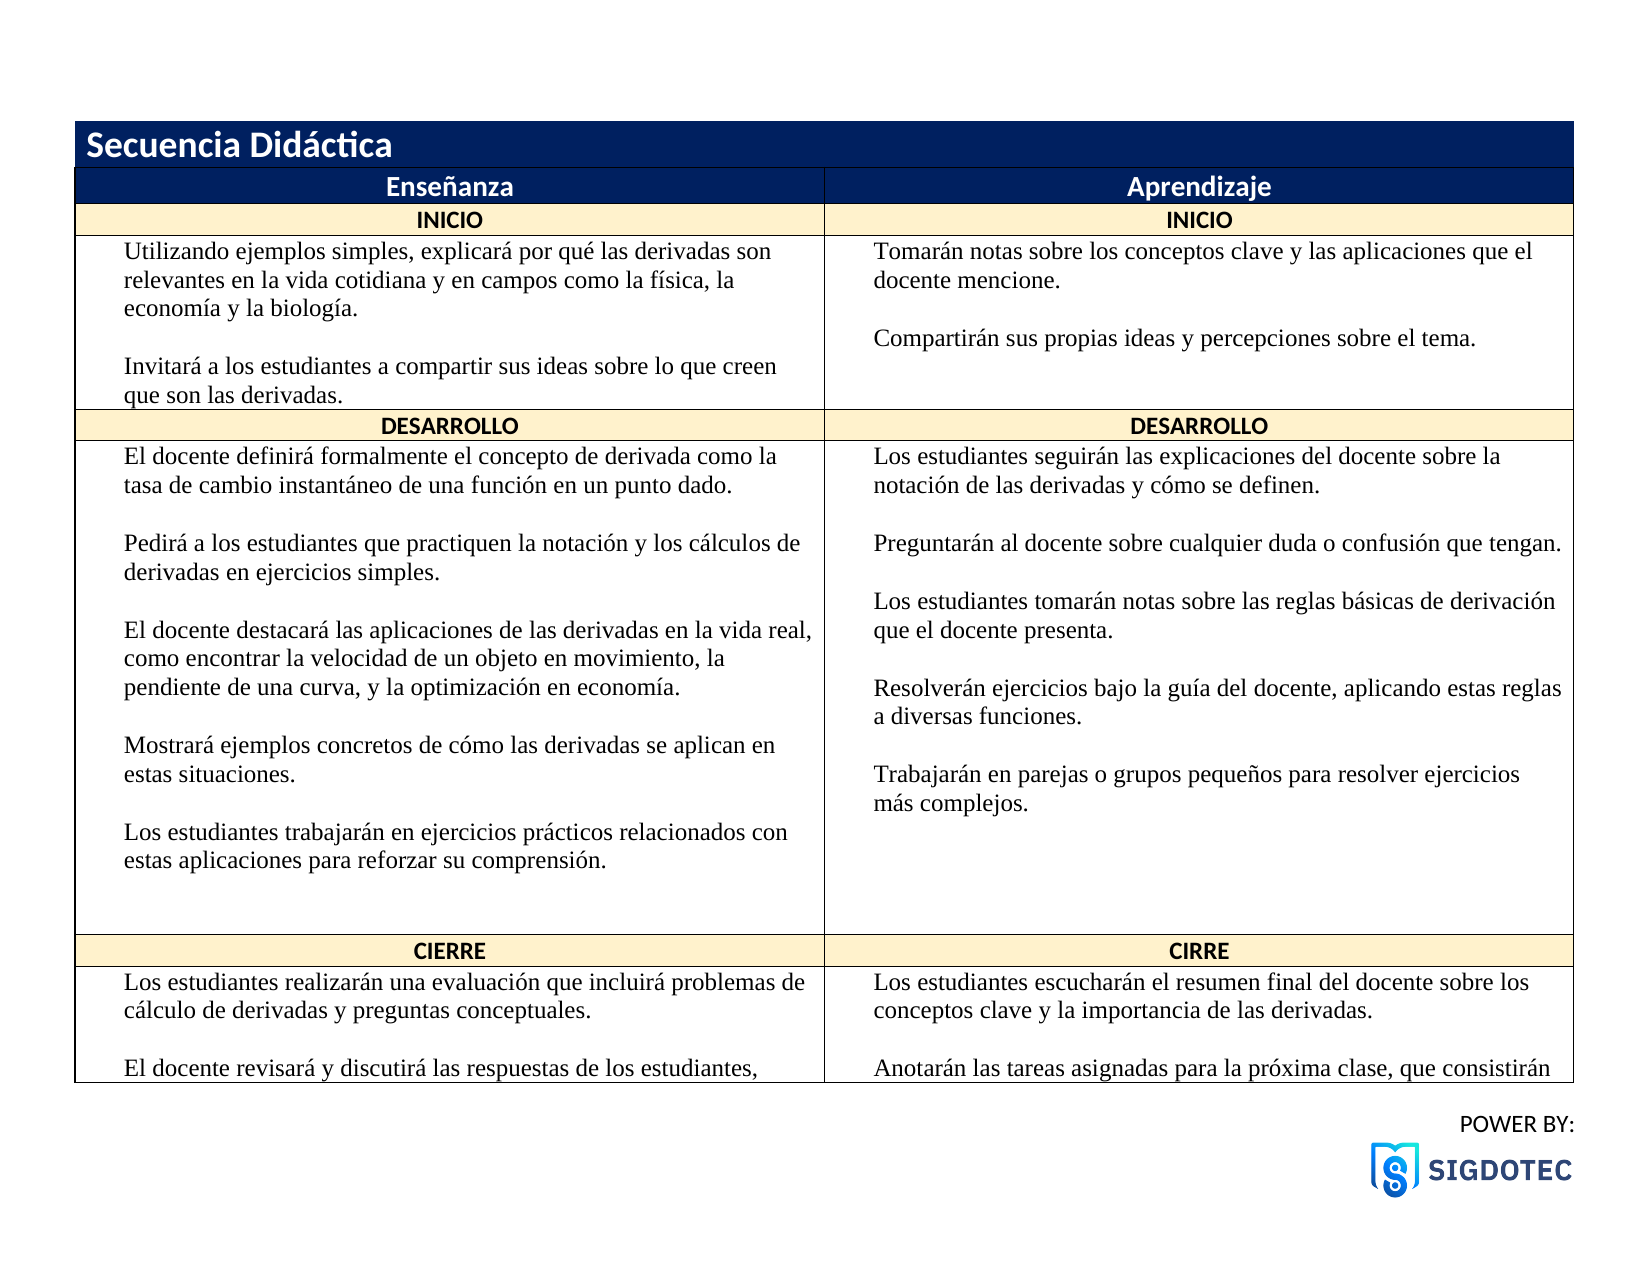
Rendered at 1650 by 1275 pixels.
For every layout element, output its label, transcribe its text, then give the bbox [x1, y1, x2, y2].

table_cell Aprendizaje [825, 168, 1573, 203]
table_cell Enseñanza [76, 168, 824, 203]
table_header Secuencia Didáctica [75, 121, 1574, 167]
table_cell DESARROLLO [825, 410, 1573, 440]
table_cell Utilizando ejemplos simples, explicará por qué las derivadas son relevantes en la vida cotidiana y en campos como la física, la economía y la biología. Invitará a los estudiantes a compartir sus ideas sobre lo que creen que son las derivadas. [76, 236, 824, 409]
picture [1367, 1138, 1575, 1202]
table_cell INICIO [76, 204, 824, 235]
table_cell DESARROLLO [76, 410, 824, 440]
table_cell El docente definirá formalmente el concepto de derivada como la tasa de cambio instantáneo de una función en un punto dado. Pedirá a los estudiantes que practiquen la notación y los cálculos de derivadas en ejercicios simples. El docente destacará las aplicaciones de las derivadas en la vida real, como encontrar la velocidad de un objeto en movimiento, la pendiente de una curva, y la optimización en economía. Mostrará ejemplos concretos de cómo las derivadas se aplican en estas situaciones. Los estudiantes trabajarán en ejercicios prácticos relacionados con estas aplicaciones para reforzar su comprensión. [76, 441, 824, 934]
table_cell CIRRE [825, 935, 1573, 966]
table_cell Tomarán notas sobre los conceptos clave y las aplicaciones que el docente mencione. Compartirán sus propias ideas y percepciones sobre el tema. [825, 236, 1573, 409]
table_cell Los estudiantes seguirán las explicaciones del docente sobre la notación de las derivadas y cómo se definen. Preguntarán al docente sobre cualquier duda o confusión que tengan. Los estudiantes tomarán notas sobre las reglas básicas de derivación que el docente presenta. Resolverán ejercicios bajo la guía del docente, aplicando estas reglas a diversas funciones. Trabajarán en parejas o grupos pequeños para resolver ejercicios más complejos. [825, 441, 1573, 934]
table_cell CIERRE [76, 935, 824, 966]
table_cell INICIO [825, 204, 1573, 235]
